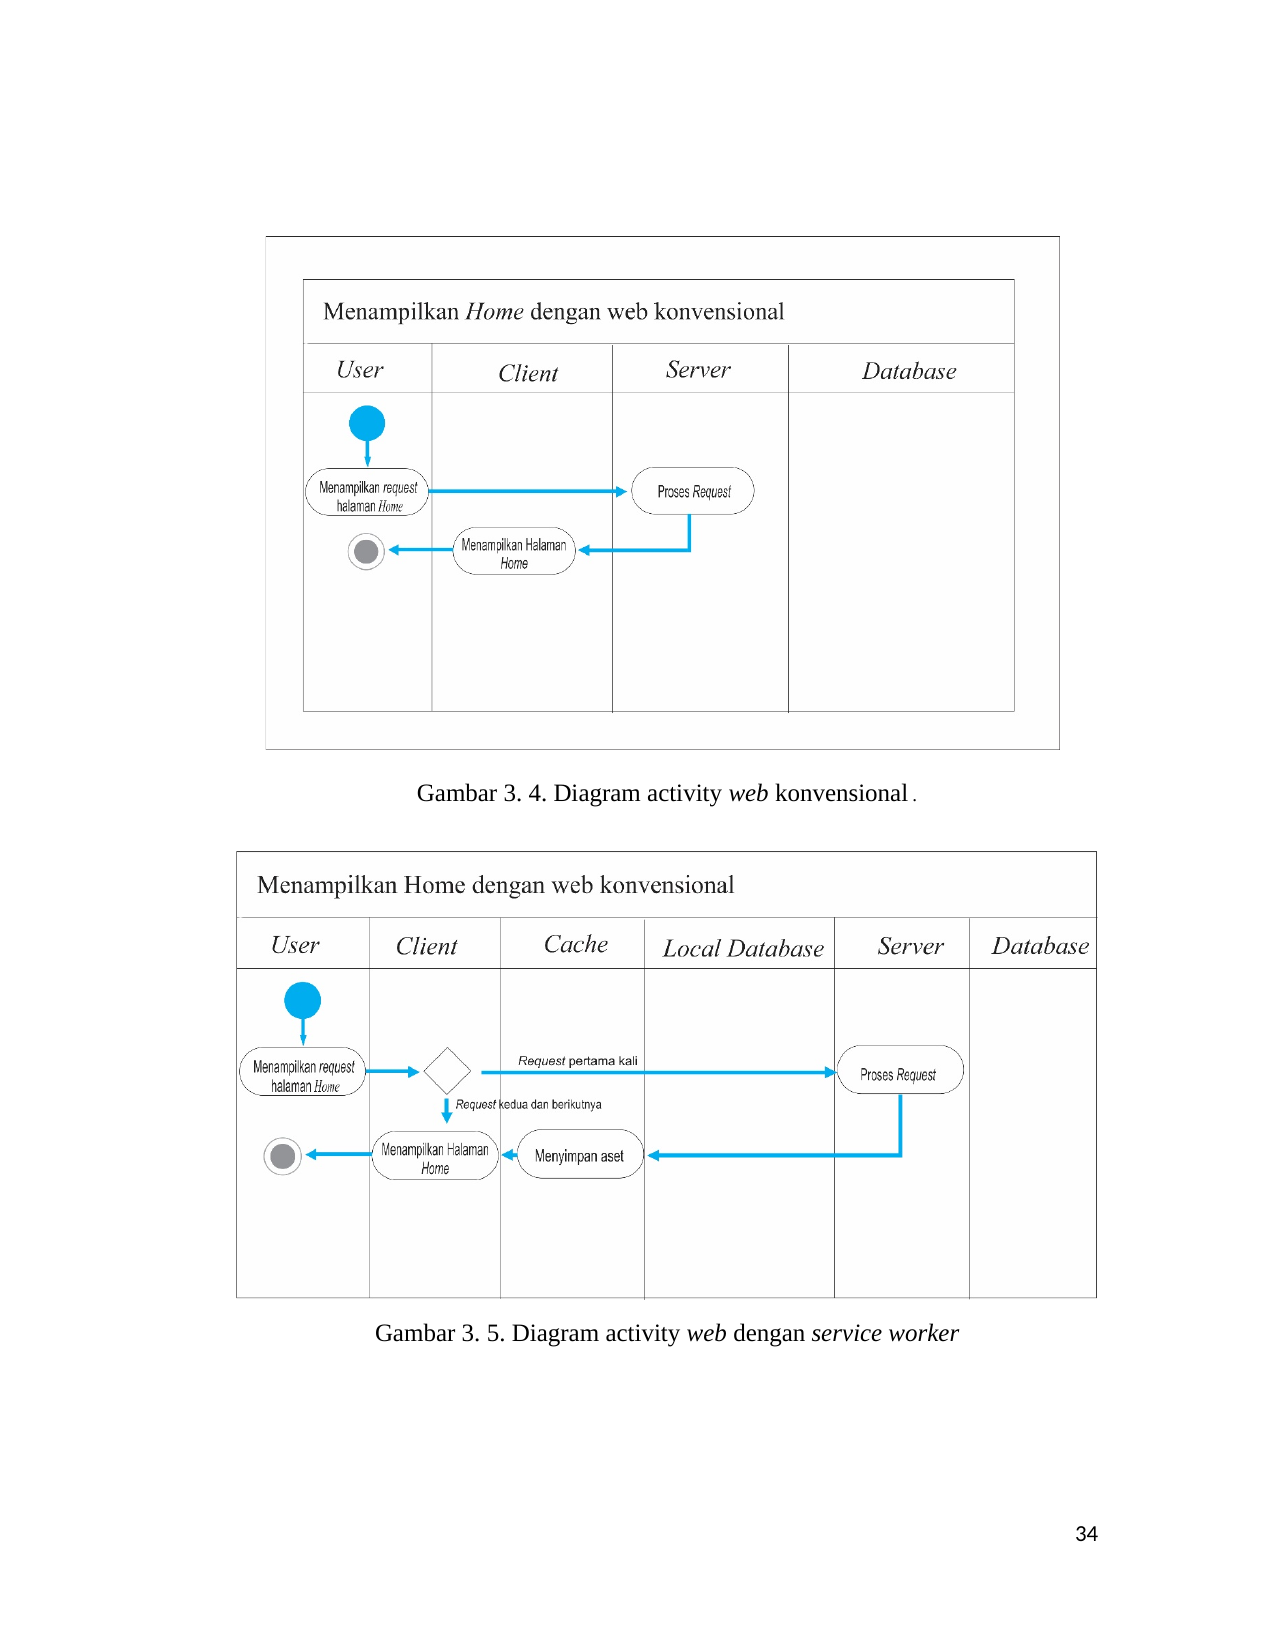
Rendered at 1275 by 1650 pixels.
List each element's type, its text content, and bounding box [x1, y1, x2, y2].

picture [236, 851, 1098, 1300]
picture [265, 236, 1060, 750]
